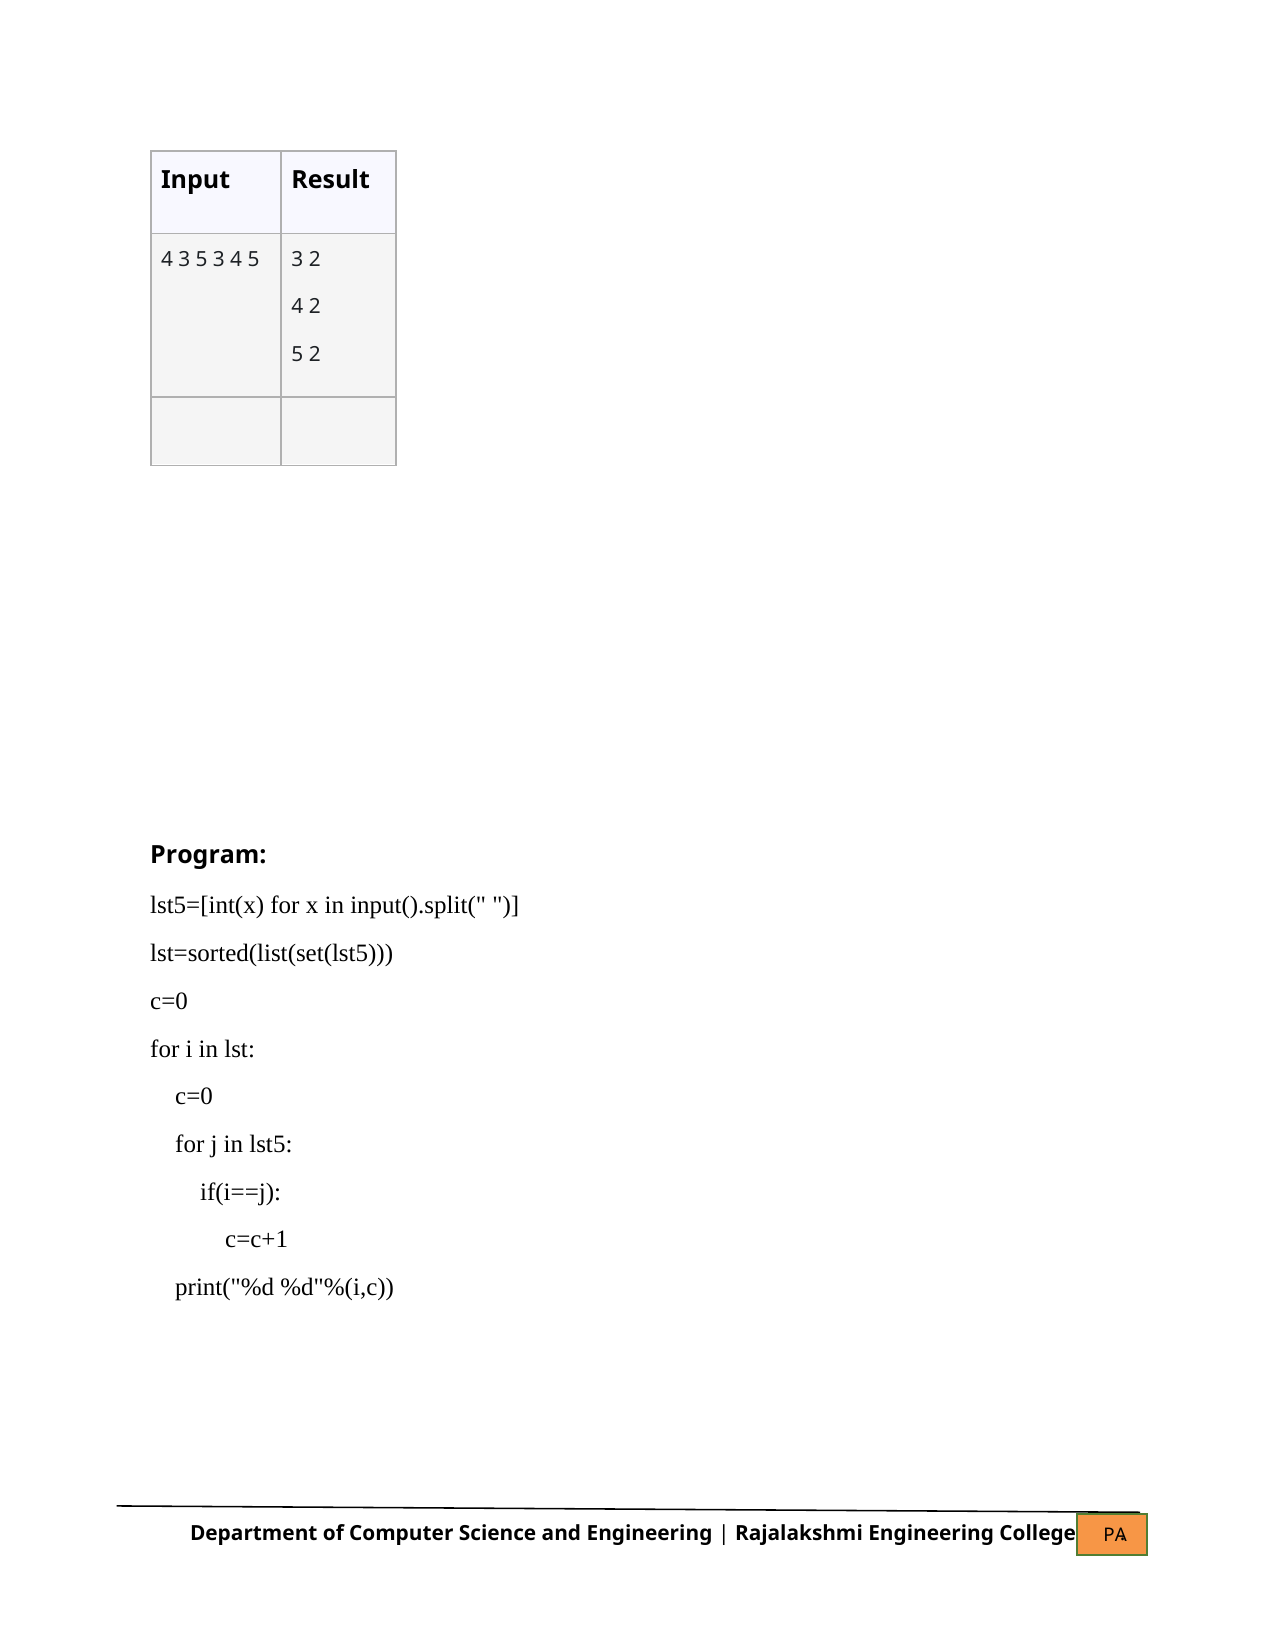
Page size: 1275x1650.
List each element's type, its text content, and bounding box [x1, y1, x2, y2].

text for i in lst: [150, 1034, 1125, 1062]
text lst=sorted(list(set(lst5))) [150, 938, 1125, 967]
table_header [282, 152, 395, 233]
text if(i==j): [150, 1177, 1125, 1206]
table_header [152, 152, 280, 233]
text for j in lst5: [150, 1129, 1125, 1158]
text lst5=[int(x) for x in input().split(" ")] [150, 891, 1125, 919]
text print("%d %d"%(i,c)) [150, 1272, 1125, 1301]
text c=0 [150, 986, 1125, 1015]
text c=c+1 [150, 1224, 1125, 1253]
text c=0 [150, 1081, 1125, 1110]
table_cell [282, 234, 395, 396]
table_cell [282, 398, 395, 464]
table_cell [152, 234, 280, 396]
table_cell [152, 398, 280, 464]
text Program: [150, 837, 1125, 871]
